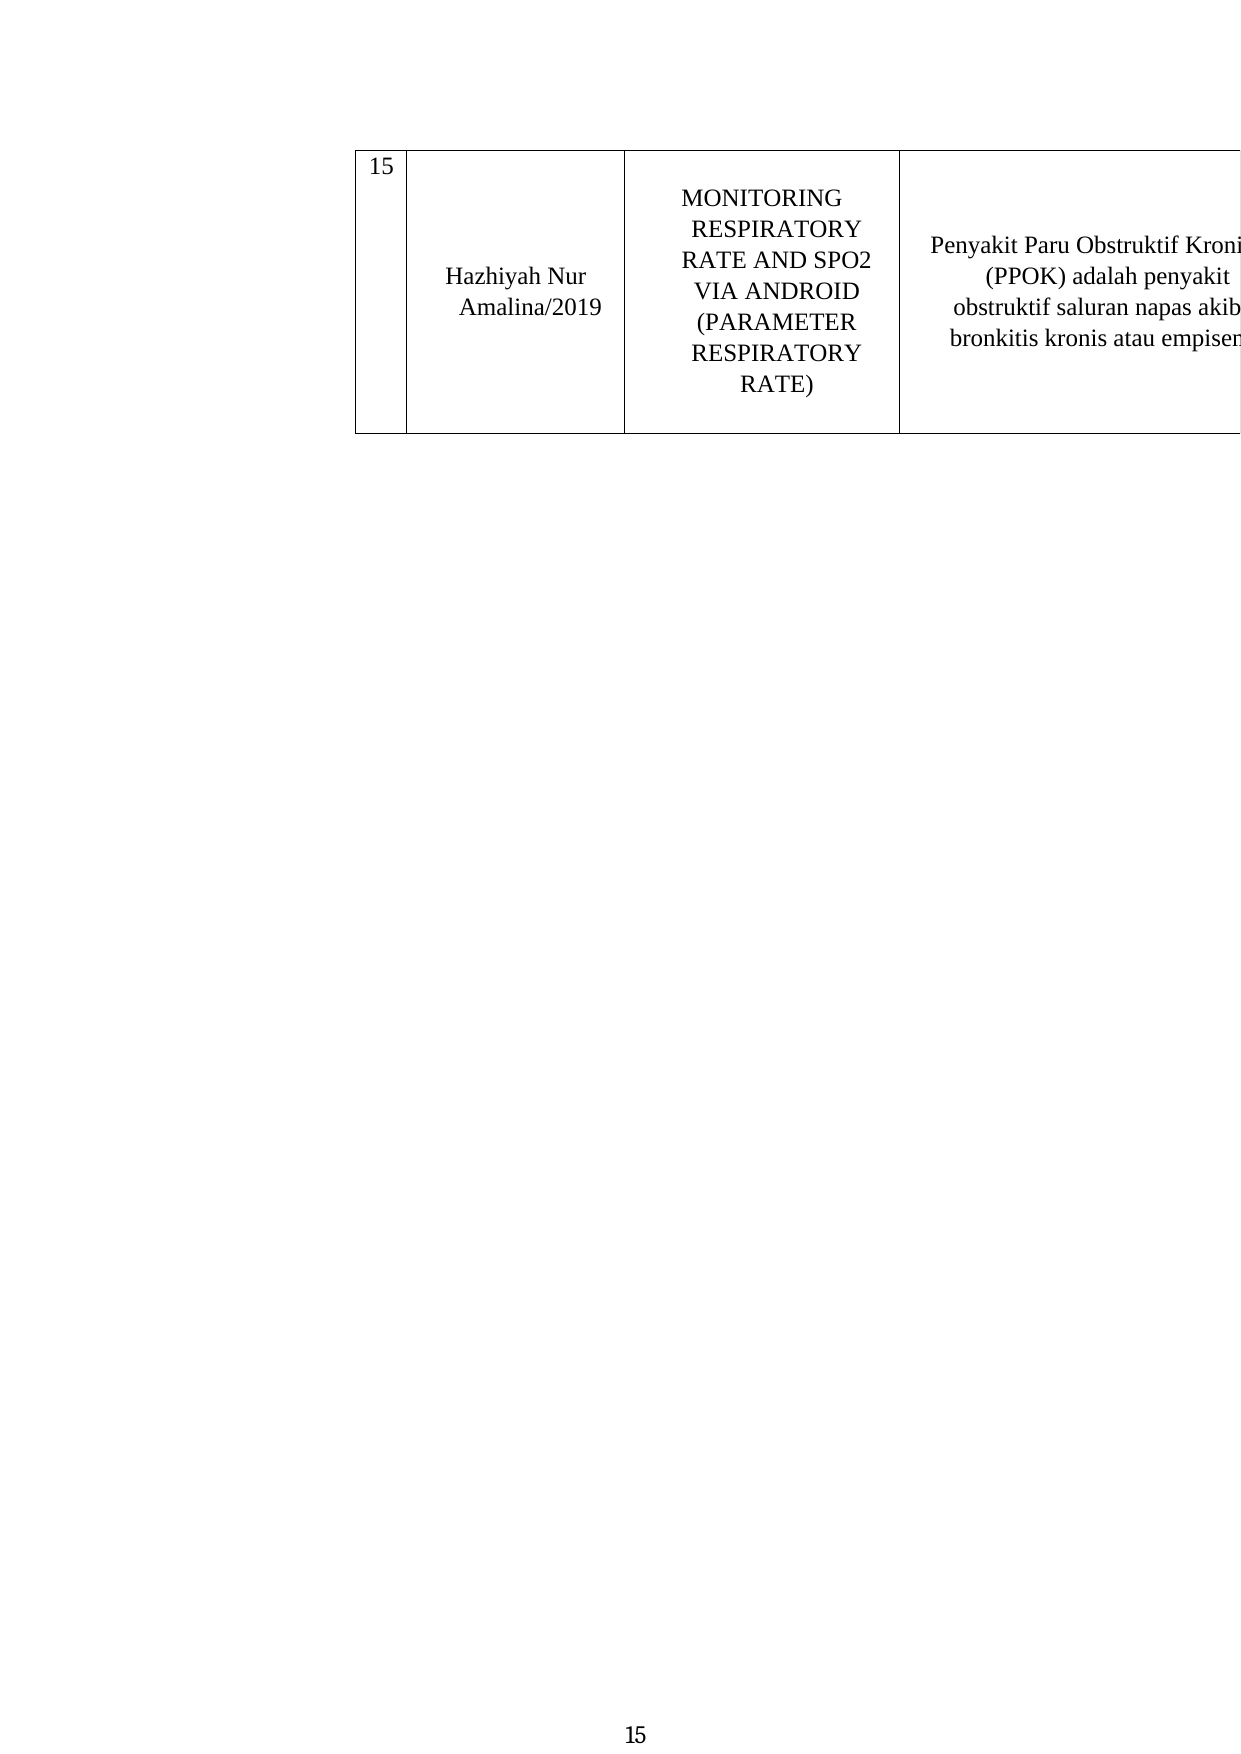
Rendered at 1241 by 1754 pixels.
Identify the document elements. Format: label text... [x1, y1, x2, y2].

table_cell 15 [356, 151, 406, 432]
table_cell Hazhiyah Nur Amalina/2019 [407, 151, 624, 432]
table_cell Penyakit Paru Obstruktif Kronis (PPOK) adalah penyakit obstruktif saluran napas akibat bronkitis kronis atau empisema [900, 151, 1240, 432]
table_cell MONITORING RESPIRATORY RATE AND SPO2 VIA ANDROID (PARAMETER RESPIRATORY RATE) [625, 151, 899, 432]
